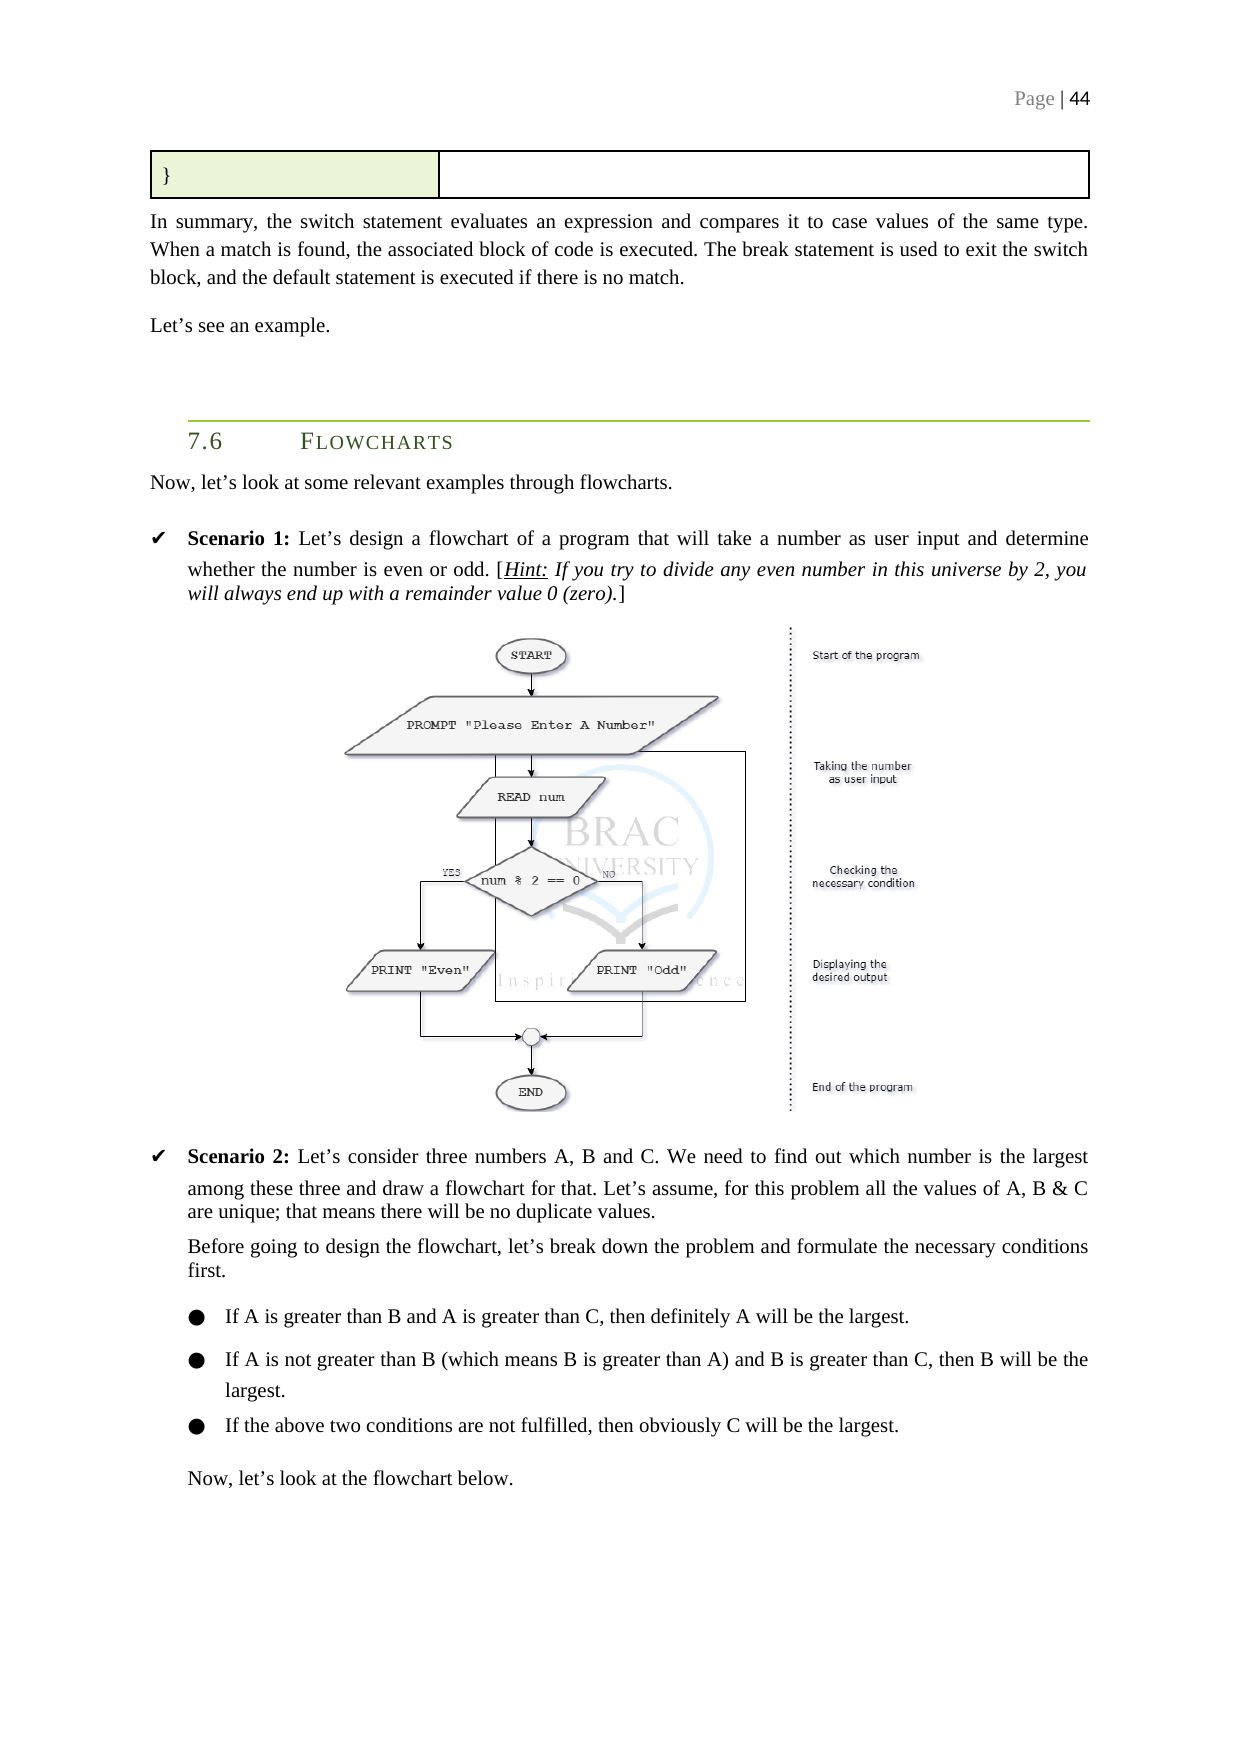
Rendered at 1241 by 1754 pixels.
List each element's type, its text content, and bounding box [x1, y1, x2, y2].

text Before going to design the flowchart, let’s break down the problem and formulate the necessary conditions first. [187, 1234, 1090, 1282]
text Now, let’s look at the flowchart below. [187, 1466, 1090, 1489]
text Let’s see an example. [150, 313, 1090, 337]
list Scenario 2: Let’s consider three numbers A, B and C. We need to find out which number is the largest among these three and draw a flowchart for that. Let’s assume, for this problem all the values of A, B & C are unique; that means there will be no duplicate values. [150, 1133, 1090, 1223]
list If A is not greater than B (which means B is greater than A) and B is greater than C, then B will be the largest. [187, 1335, 1090, 1402]
text Now, let’s look at some relevant examples through flowcharts. [150, 469, 1090, 494]
list If A is greater than B and A is greater than C, then definitely A will be the largest. [187, 1292, 1090, 1335]
subtitle Flowcharts [187, 421, 1090, 455]
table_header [440, 152, 1088, 197]
list If the above two conditions are not fulfilled, then obviously C will be the largest. [187, 1402, 1090, 1445]
text In summary, the switch statement evaluates an expression and compares it to case values of the same type. When a match is found, the associated block of code is executed. The break statement is used to exit the switch block, and the default statement is executed if there is no match. [150, 209, 1090, 289]
picture [341, 626, 937, 1112]
list Scenario 1: Let’s design a flowchart of a program that will take a number as user input and determine whether the number is even or odd. [Hint: If you try to divide any even number in this universe by 2, you will always end up with a remainder value 0 (zero).] [150, 514, 1090, 605]
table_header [152, 152, 438, 197]
